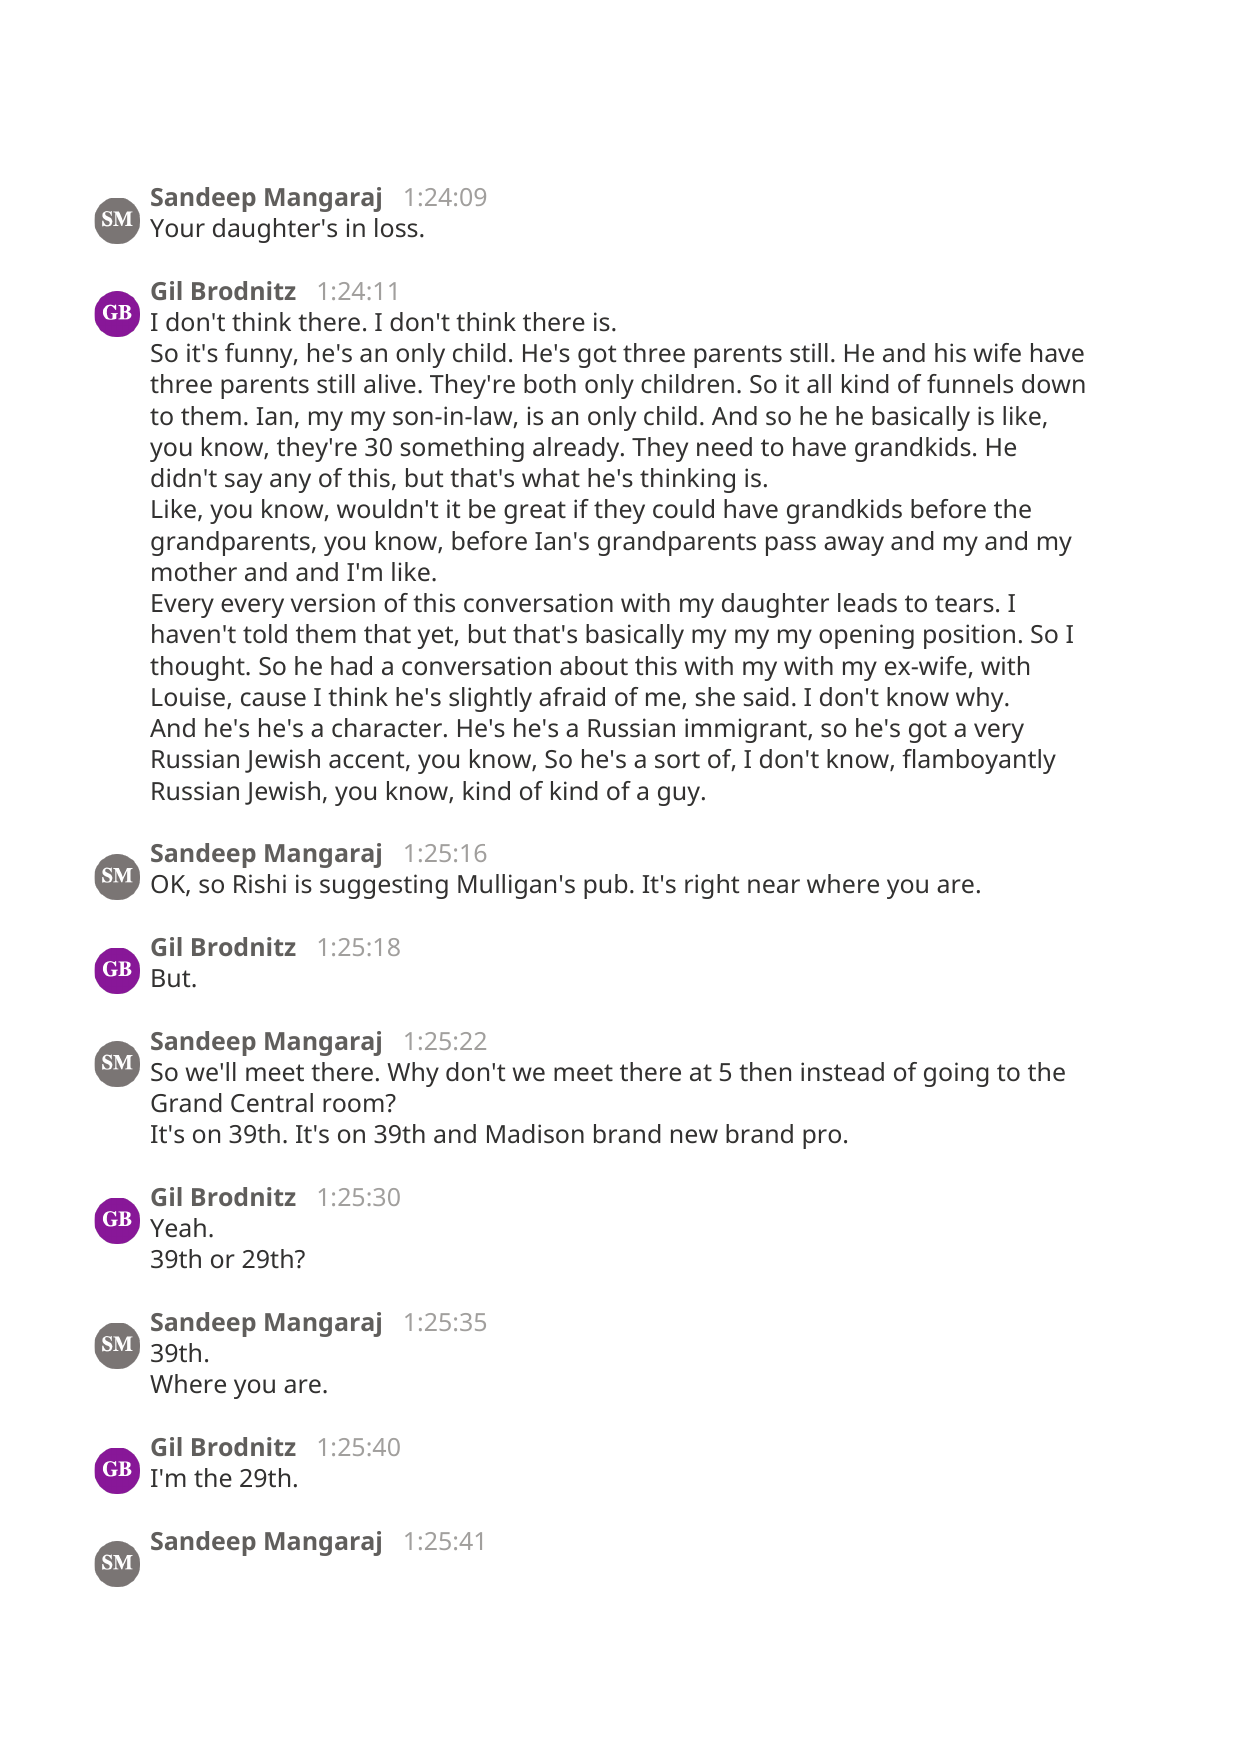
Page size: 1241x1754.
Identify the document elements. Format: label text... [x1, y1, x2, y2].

picture [94, 854, 140, 900]
text Sandeep Mangaraj 1:25:22 So we'll meet there. Why don't we meet there at 5 then instead of going to the Grand Central room? It's on 39th. It's on 39th and Madison brand new brand pro. [150, 994, 1090, 1150]
text Sandeep Mangaraj 1:24:09 Your daughter's in loss. [150, 150, 1090, 244]
text Gil Brodnitz 1:24:11 I don't think there. I don't think there is. So it's funny, he's an only child. He's got three parents still. He and his wife have three parents still alive. They're both only children. So it all kind of funnels down to them. Ian, my my son-in-law, is an only child. And so he he basically is like, you know, they're 30 something already. They need to have grandkids. He didn't say any of this, but that's what he's thinking is. Like, you know, wouldn't it be great if they could have grandkids before the grandparents, you know, before Ian's grandparents pass away and my and my mother and and I'm like. Every every version of this conversation with my daughter leads to tears. I haven't told them that yet, but that's basically my my my opening position. So I thought. So he had a conversation about this with my with my ex-wife, with Louise, cause I think he's slightly afraid of me, she said. I don't know why. And he's he's a character. He's he's a Russian immigrant, so he's got a very Russian Jewish accent, you know, So he's a sort of, I don't know, flamboyantly Russian Jewish, you know, kind of kind of a guy. [150, 244, 1090, 806]
picture [94, 1198, 140, 1244]
text Sandeep Mangaraj 1:25:16 OK, so Rishi is suggesting Mulligan's pub. It's right near where you are. [150, 806, 1090, 900]
text Gil Brodnitz 1:25:30 Yeah. 39th or 29th? [150, 1150, 1090, 1275]
picture [94, 291, 140, 337]
text Gil Brodnitz 1:25:18 But. [150, 900, 1090, 994]
picture [94, 948, 140, 994]
picture [94, 1448, 140, 1494]
picture [94, 198, 140, 244]
picture [94, 1041, 140, 1087]
text Sandeep Mangaraj 1:25:35 39th. Where you are. [150, 1275, 1090, 1400]
text Gil Brodnitz 1:25:40 I'm the 29th. [150, 1400, 1090, 1494]
picture [94, 1541, 140, 1587]
picture [94, 1323, 140, 1369]
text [150, 1494, 1090, 1556]
